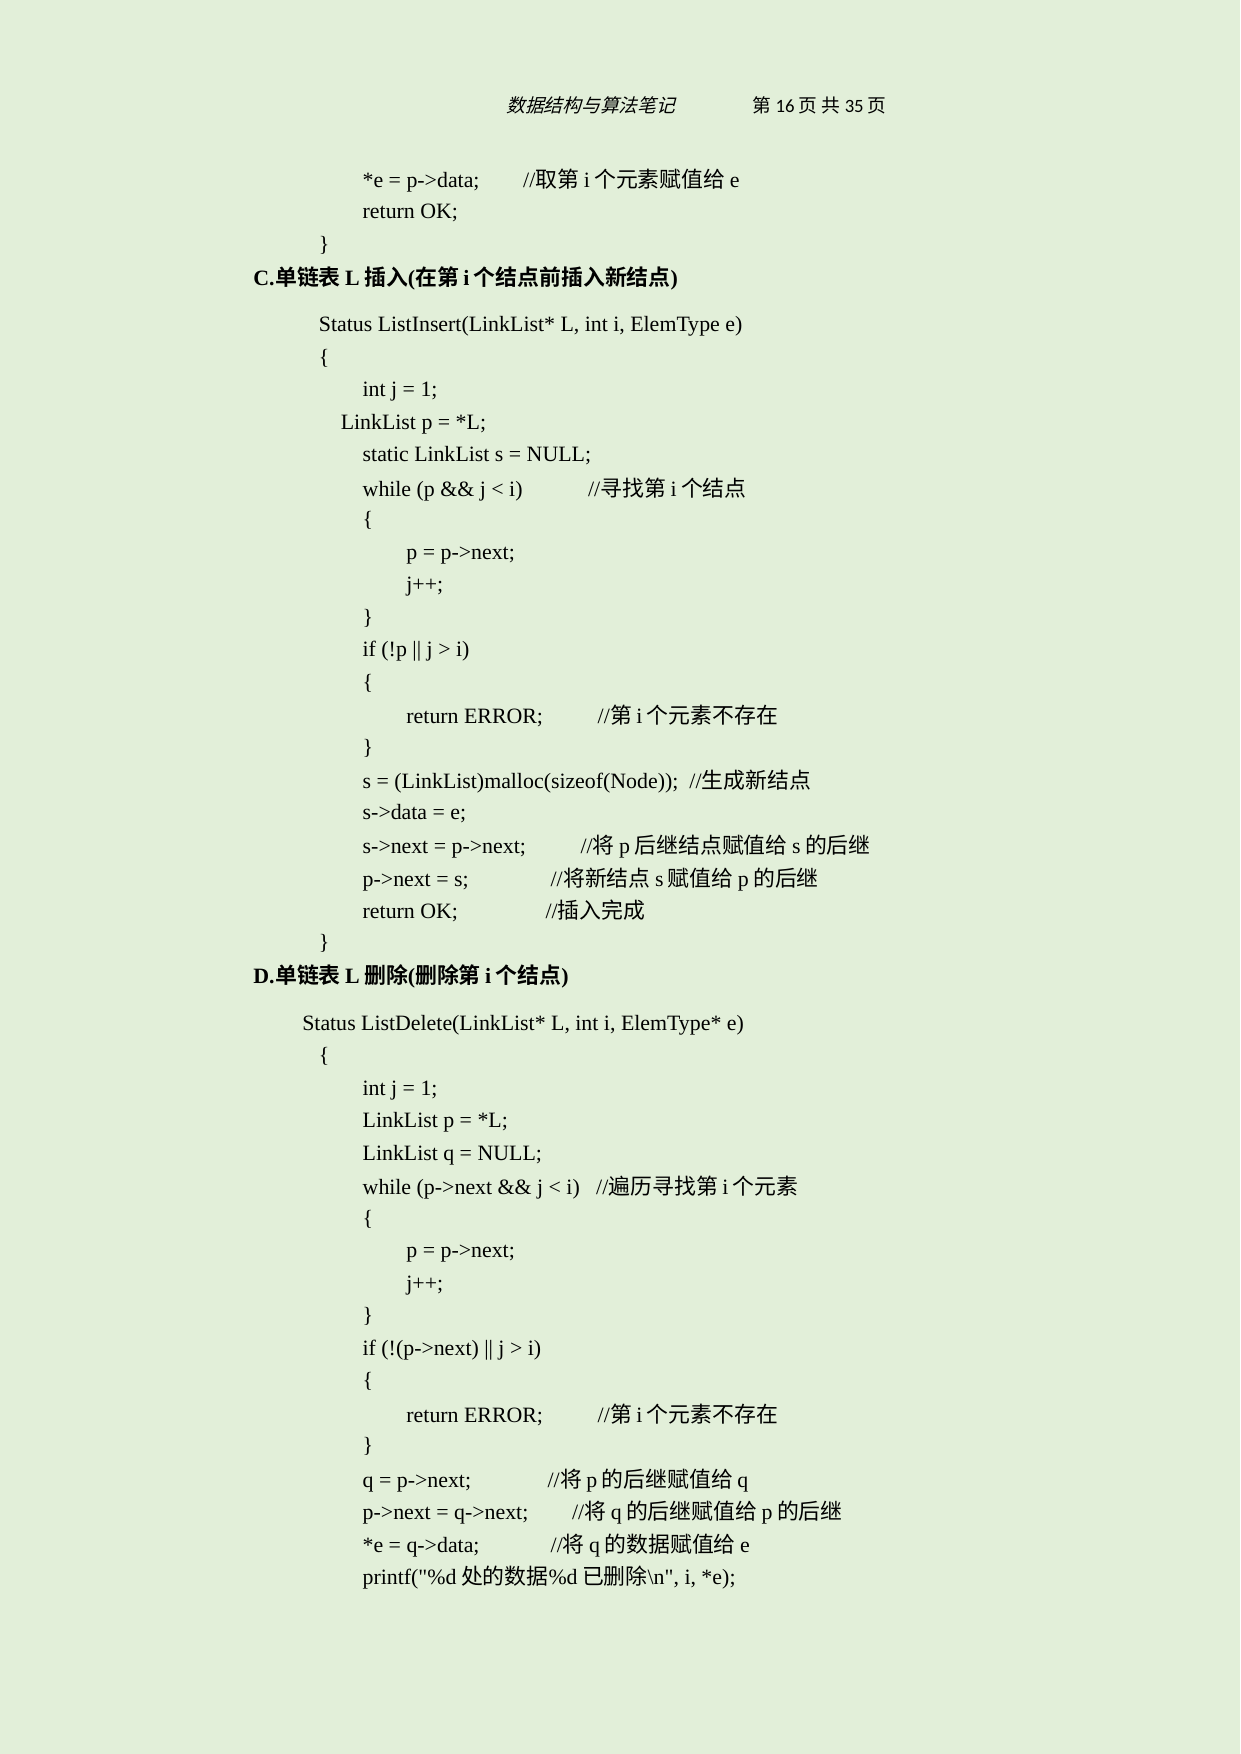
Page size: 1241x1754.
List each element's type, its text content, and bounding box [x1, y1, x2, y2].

text static LinkList s = NULL; [231, 438, 1053, 470]
text j++; [231, 1266, 1053, 1299]
text int j = 1; [231, 373, 1053, 405]
text p->next = s; //将新结点s赋值给p的后继 [231, 860, 1053, 893]
text LinkList q = NULL; [231, 1136, 1053, 1169]
text s = (LinkList)malloc(sizeof(Node)); //生成新结点 [231, 763, 1053, 795]
list 单链表L删除(删除第i个结点) [187, 958, 1053, 990]
text printf("%d处的数据%d已删除\n", i, *e); [231, 1559, 1053, 1591]
text } [231, 227, 1053, 259]
text } [231, 1429, 1053, 1461]
text return OK; [231, 194, 1053, 227]
text q = p->next; //将p的后继赋值给q [231, 1461, 1053, 1494]
text if (!(p->next) || j > i) [231, 1331, 1053, 1364]
text } [231, 730, 1053, 763]
list 单链表L插入(在第i个结点前插入新结点) [187, 259, 1053, 292]
text return ERROR; //第i个元素不存在 [231, 1396, 1053, 1429]
text { [231, 665, 1053, 698]
text s->data = e; [231, 795, 1053, 828]
text Status ListDelete(LinkList* L, int i, ElemType* e) [187, 1006, 1053, 1039]
text *e = p->data; //取第i个元素赋值给e [231, 162, 1053, 194]
text p->next = q->next; //将q的后继赋值给p的后继 [231, 1494, 1053, 1526]
text Status ListInsert(LinkList* L, int i, ElemType e) [231, 308, 1053, 340]
text while (p->next && j < i) //遍历寻找第i个元素 [231, 1169, 1053, 1201]
text { [231, 1039, 1053, 1071]
text s->next = p->next; //将p后继结点赋值给s的后继 [231, 828, 1053, 860]
text j++; [231, 568, 1053, 600]
text } [231, 1299, 1053, 1331]
text { [231, 1201, 1053, 1234]
text { [231, 1364, 1053, 1396]
text int j = 1; [231, 1071, 1053, 1104]
text { [231, 340, 1053, 373]
text LinkList p = *L; [231, 405, 1053, 438]
text p = p->next; [231, 535, 1053, 568]
text while (p && j < i) //寻找第i个结点 [231, 470, 1053, 503]
text return ERROR; //第i个元素不存在 [231, 698, 1053, 730]
text } [231, 925, 1053, 958]
text p = p->next; [231, 1234, 1053, 1266]
text { [231, 503, 1053, 535]
text return OK; //插入完成 [231, 893, 1053, 925]
text } [231, 600, 1053, 633]
text LinkList p = *L; [231, 1104, 1053, 1136]
text if (!p || j > i) [231, 633, 1053, 665]
text *e = q->data; //将q的数据赋值给e [231, 1526, 1053, 1559]
